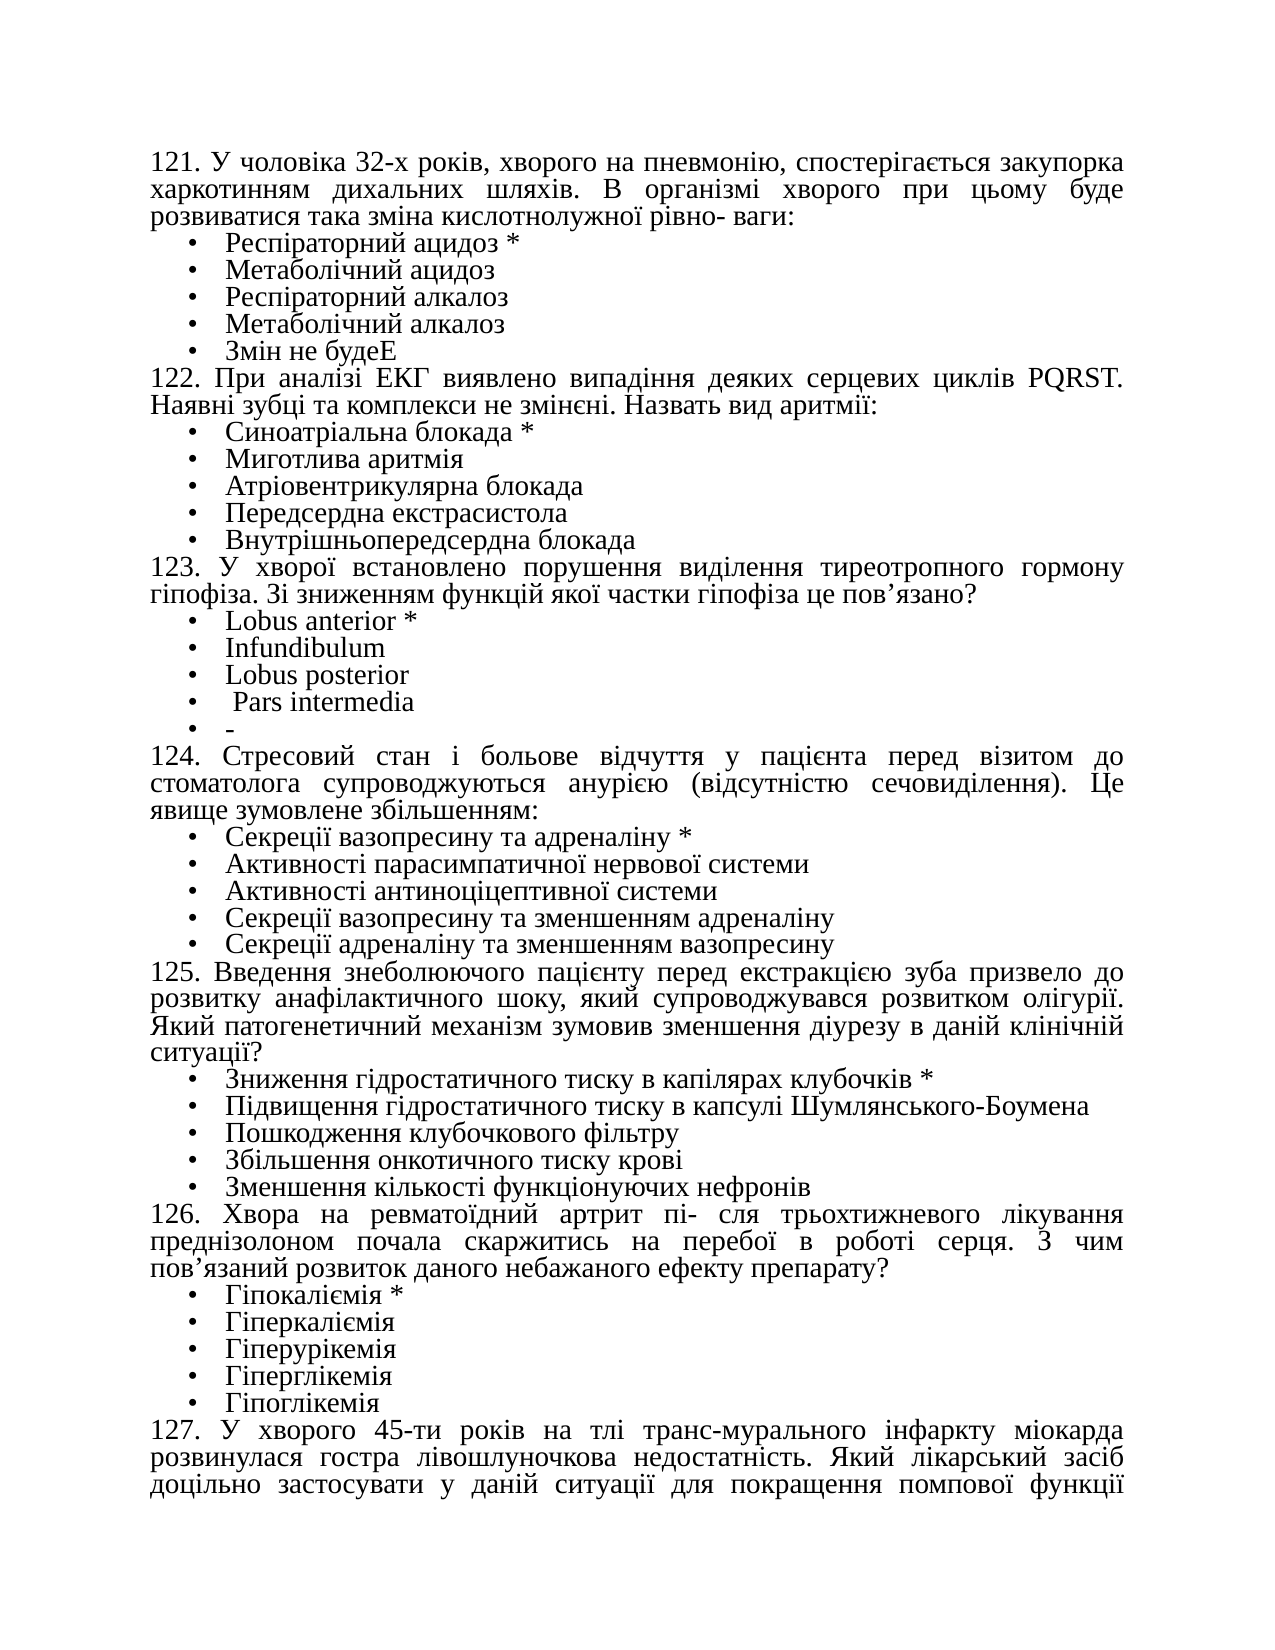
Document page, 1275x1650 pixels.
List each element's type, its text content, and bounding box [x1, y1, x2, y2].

text 125. Введення знеболюючого пацієнту перед екстракцією зуба призвело до розвитку анафілактичного шоку, який супроводжувався розвитком олігурії. Який патогенетичний механізм зумовив зменшення діурезу в даній клінічній ситуації? [150, 959, 1125, 1067]
list Гіпокаліємія * [187, 1283, 1125, 1310]
list Респіраторний ацидоз * [187, 231, 1125, 258]
list Миготлива аритмія [187, 447, 1125, 474]
list Пошкодження клубочкового фільтру [187, 1121, 1125, 1148]
list Зменшення кількості функціонуючих нефронів [187, 1175, 1125, 1202]
list Метаболічний алкалоз [187, 312, 1125, 339]
list Збільшення онкотичного тиску крові [187, 1148, 1125, 1175]
list - [187, 717, 1125, 743]
list Атріовентрикулярна блокада [187, 474, 1125, 501]
text 122. При аналiзi ЕКГ виявлено випадіння деяких серцевих циклів PQRST. Наявні зубці та комплекси не змінєні. Назвать вид аритмії: [150, 366, 1125, 420]
list Метаболічний ацидоз [187, 258, 1125, 285]
list Pars intermedia [187, 689, 1125, 717]
list Секреції вазопресину та адреналіну * [187, 824, 1125, 851]
list Синоатріальна блокада * [187, 420, 1125, 447]
list Змін не будеE [187, 339, 1125, 366]
list Респіраторний алкалоз [187, 285, 1125, 312]
list Активності антиноціцептивної системи [187, 878, 1125, 905]
list Секреції вазопресину та зменшенням адреналіну [187, 905, 1125, 932]
list Активності парасимпатичної нервової системи [187, 851, 1125, 878]
text 124. Стресовий стан і больове відчуття у пацієнта перед візитом до стоматолога супроводжуються анурією (відсутністю сечовиділення). Це явище зумовлене збільшенням: [150, 743, 1125, 824]
text 123. У хворої встановлено порушення виділення тиреотропного гормону гіпофіза. Зі зниженням функцій якої частки гіпофіза це пов’язано? [150, 555, 1125, 609]
list Підвищення гідростатичного тиску в капсулі Шумлянського-Боумена [187, 1094, 1125, 1121]
list Lobus anterior * [187, 609, 1125, 636]
list Гіперкаліємія [187, 1310, 1125, 1337]
list Infundibulum [187, 636, 1125, 663]
list Гіперглікемія [187, 1364, 1125, 1391]
list Зниження гідростатичного тиску в капілярах клубочків * [187, 1067, 1125, 1094]
list Lobus posterior [187, 663, 1125, 689]
list Гіперурікемія [187, 1337, 1125, 1364]
list Внутрішньопередсердна блокада [187, 528, 1125, 555]
list Передсердна екстрасистола [187, 501, 1125, 528]
list Секреції адреналіну та зменшенням вазопресину [187, 932, 1125, 959]
list Гіпоглікемія [187, 1391, 1125, 1418]
text 121. У чоловіка 32-х років, хворого на пневмонію, спостерігається закупорка харкотинням дихальних шляхів. В організмі хворого при цьому буде розвиватися така зміна кислотнолужної рівно- ваги: [150, 150, 1125, 231]
text 126. Хвора на ревматоїдний артрит пі- сля трьохтижневого лікування преднізолоном почала скаржитись на перебої в роботі серця. З чим пов’язаний розвиток даного небажаного ефекту препарату? [150, 1202, 1125, 1283]
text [150, 1418, 1125, 1499]
